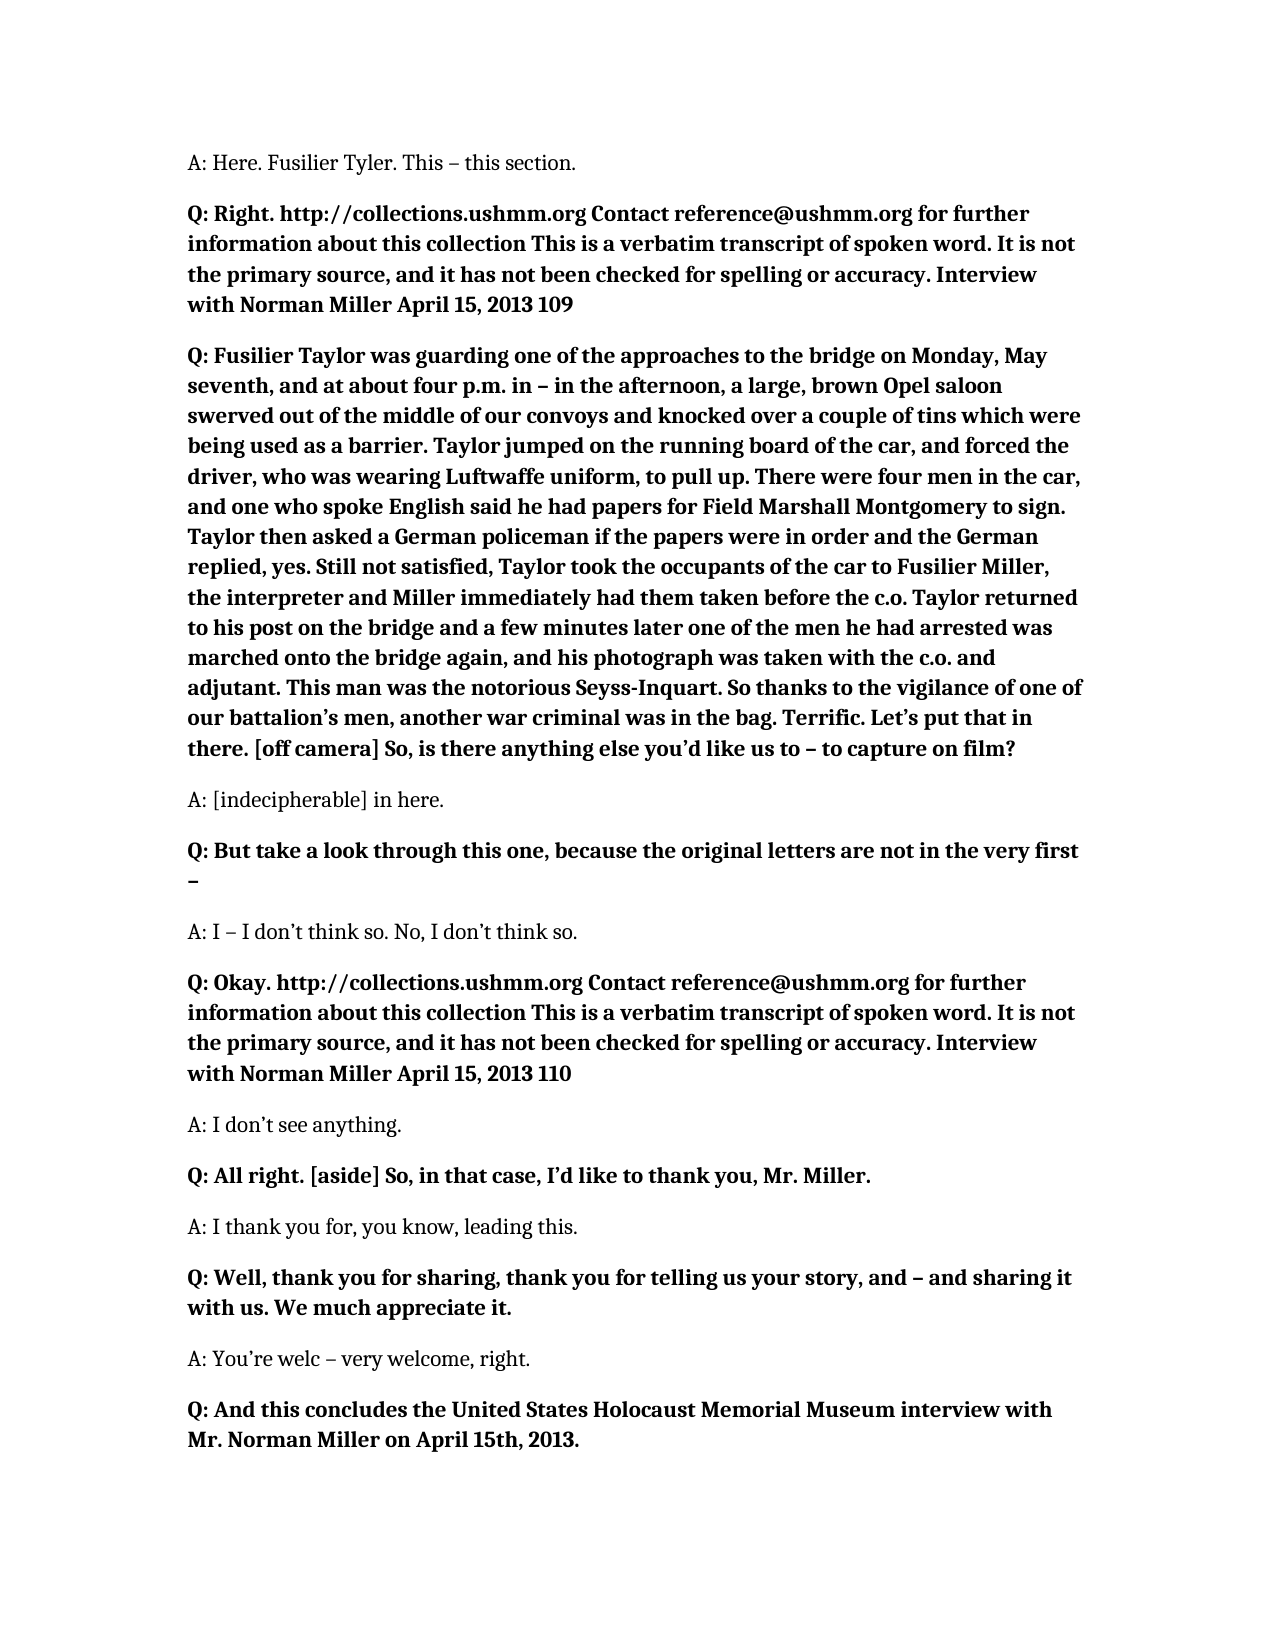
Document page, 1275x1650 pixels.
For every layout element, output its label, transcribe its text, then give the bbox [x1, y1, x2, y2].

text Q: All right. [aside] So, in that case, I’d like to thank you, Mr. Miller. [187, 1162, 1087, 1189]
text Q: Well, thank you for sharing, thank you for telling us your story, and – and sharing it with us. We much appreciate it. [187, 1264, 1087, 1321]
text Q: Okay. http://collections.ushmm.org Contact reference@ushmm.org for further information about this collection This is a verbatim transcript of spoken word. It is not the primary source, and it has not been checked for spelling or accuracy. Interview with Norman Miller April 15, 2013 110 [187, 970, 1087, 1087]
text A: [indecipherable] in here. [187, 786, 1087, 813]
text A: You’re welc – very welcome, right. [187, 1346, 1087, 1372]
text A: I don’t see anything. [187, 1111, 1087, 1138]
text A: Here. Fusilier Tyler. This – this section. [187, 150, 1087, 176]
text A: I thank you for, you know, leading this. [187, 1213, 1087, 1240]
text Q: But take a look through this one, because the original letters are not in the very first – [187, 837, 1087, 894]
text Q: And this concludes the United States Holocaust Memorial Museum interview with Mr. Norman Miller on April 15th, 2013. [187, 1397, 1087, 1453]
text Q: Right. http://collections.ushmm.org Contact reference@ushmm.org for further information about this collection This is a verbatim transcript of spoken word. It is not the primary source, and it has not been checked for spelling or accuracy. Interview with Norman Miller April 15, 2013 109 [187, 201, 1087, 318]
text Q: Fusilier Taylor was guarding one of the approaches to the bridge on Monday, May seventh, and at about four p.m. in – in the afternoon, a large, brown Opel saloon swerved out of the middle of our convoys and knocked over a couple of tins which were being used as a barrier. Taylor jumped on the running board of the car, and forced the driver, who was wearing Luftwaffe uniform, to pull up. There were four men in the car, and one who spoke English said he had papers for Field Marshall Montgomery to sign. Taylor then asked a German policeman if the papers were in order and the German replied, yes. Still not satisfied, Taylor took the occupants of the car to Fusilier Miller, the interpreter and Miller immediately had them taken before the c.o. Taylor returned to his post on the bridge and a few minutes later one of the men he had arrested was marched onto the bridge again, and his photograph was taken with the c.o. and adjutant. This man was the notorious Seyss-Inquart. So thanks to the vigilance of one of our battalion’s men, another war criminal was in the bag. Terrific. Let’s put that in there. [off camera] So, is there anything else you’d like us to – to capture on film? [187, 343, 1087, 762]
text A: I – I don’t think so. No, I don’t think so. [187, 919, 1087, 945]
